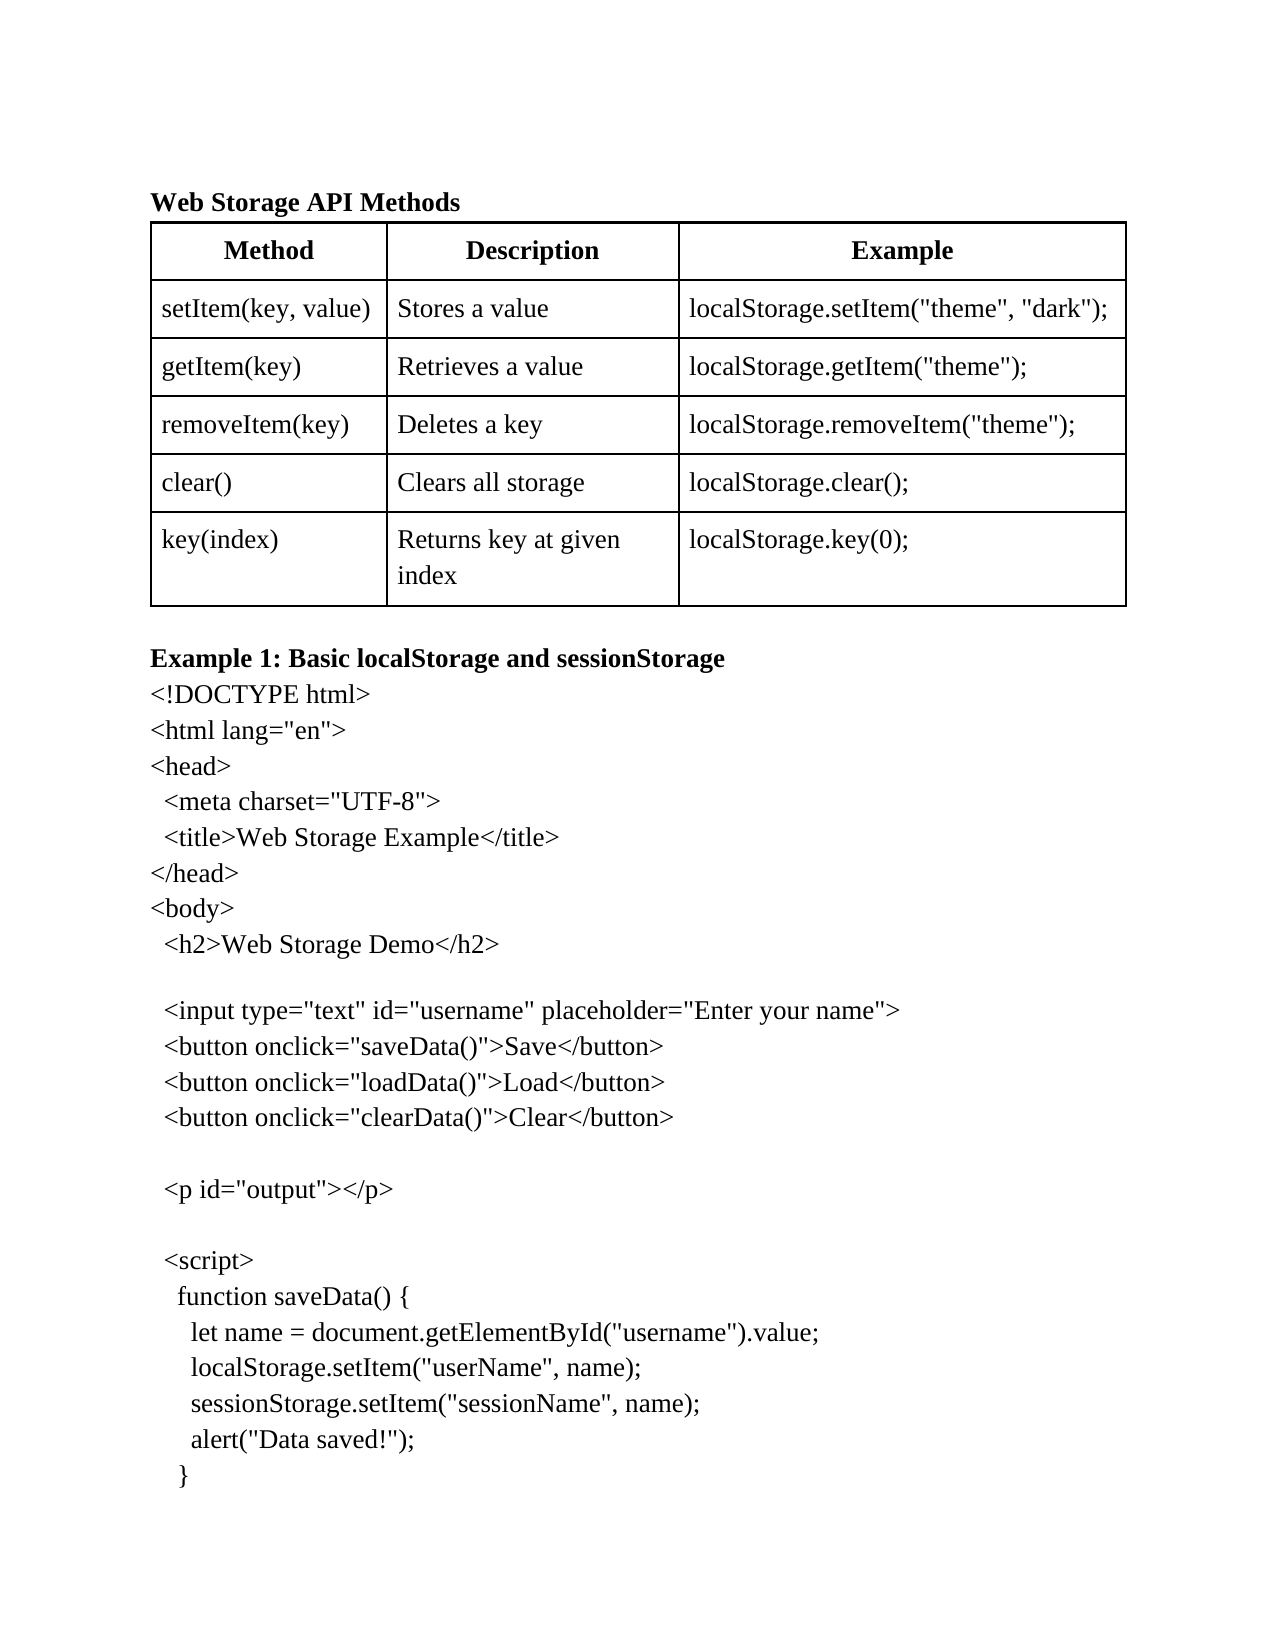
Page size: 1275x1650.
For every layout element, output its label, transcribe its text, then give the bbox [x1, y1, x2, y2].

text let name = document.getElementById("username").value; [150, 1316, 1125, 1347]
text function saveData() { [150, 1280, 1125, 1311]
table_cell Returns key at given index [388, 513, 678, 605]
table_cell localStorage.key(0); [680, 513, 1125, 605]
text <script> [150, 1244, 1125, 1276]
text <button onclick="clearData()">Clear</button> [150, 1101, 1125, 1133]
table_cell Deletes a key [388, 397, 678, 453]
table_cell Stores a value [388, 281, 678, 337]
table_cell Clears all storage [388, 455, 678, 511]
table_header Description [388, 224, 678, 279]
text <p id="output"></p> [150, 1173, 1125, 1204]
table_header Example [680, 224, 1125, 279]
table_cell key(index) [152, 513, 386, 605]
text </head> [150, 857, 1125, 888]
text <input type="text" id="username" placeholder="Enter your name"> [150, 994, 1125, 1025]
table_cell setItem(key, value) [152, 281, 386, 337]
table_header Method [152, 224, 386, 279]
text sessionStorage.setItem("sessionName", name); [150, 1387, 1125, 1418]
text } [150, 1459, 1125, 1490]
table_cell localStorage.clear(); [680, 455, 1125, 511]
text <head> [150, 750, 1125, 781]
text <button onclick="loadData()">Load</button> [150, 1066, 1125, 1097]
table_cell localStorage.removeItem("theme"); [680, 397, 1125, 453]
text <meta charset="UTF-8"> [150, 785, 1125, 817]
text <title>Web Storage Example</title> [150, 821, 1125, 852]
subtitle Web Storage API Methods [150, 186, 1125, 217]
table_cell getItem(key) [152, 339, 386, 395]
table_cell localStorage.getItem("theme"); [680, 339, 1125, 395]
subtitle Example 1: Basic localStorage and sessionStorage [150, 642, 1125, 674]
text <body> [150, 893, 1125, 924]
text <h2>Web Storage Demo</h2> [150, 928, 1125, 959]
text alert("Data saved!"); [150, 1423, 1125, 1454]
text localStorage.setItem("userName", name); [150, 1352, 1125, 1383]
text <button onclick="saveData()">Save</button> [150, 1030, 1125, 1061]
table_cell localStorage.setItem("theme", "dark"); [680, 281, 1125, 337]
text <!DOCTYPE html> [150, 678, 1125, 709]
table_cell clear() [152, 455, 386, 511]
table_cell removeItem(key) [152, 397, 386, 453]
table_cell Retrieves a value [388, 339, 678, 395]
text <html lang="en"> [150, 714, 1125, 745]
